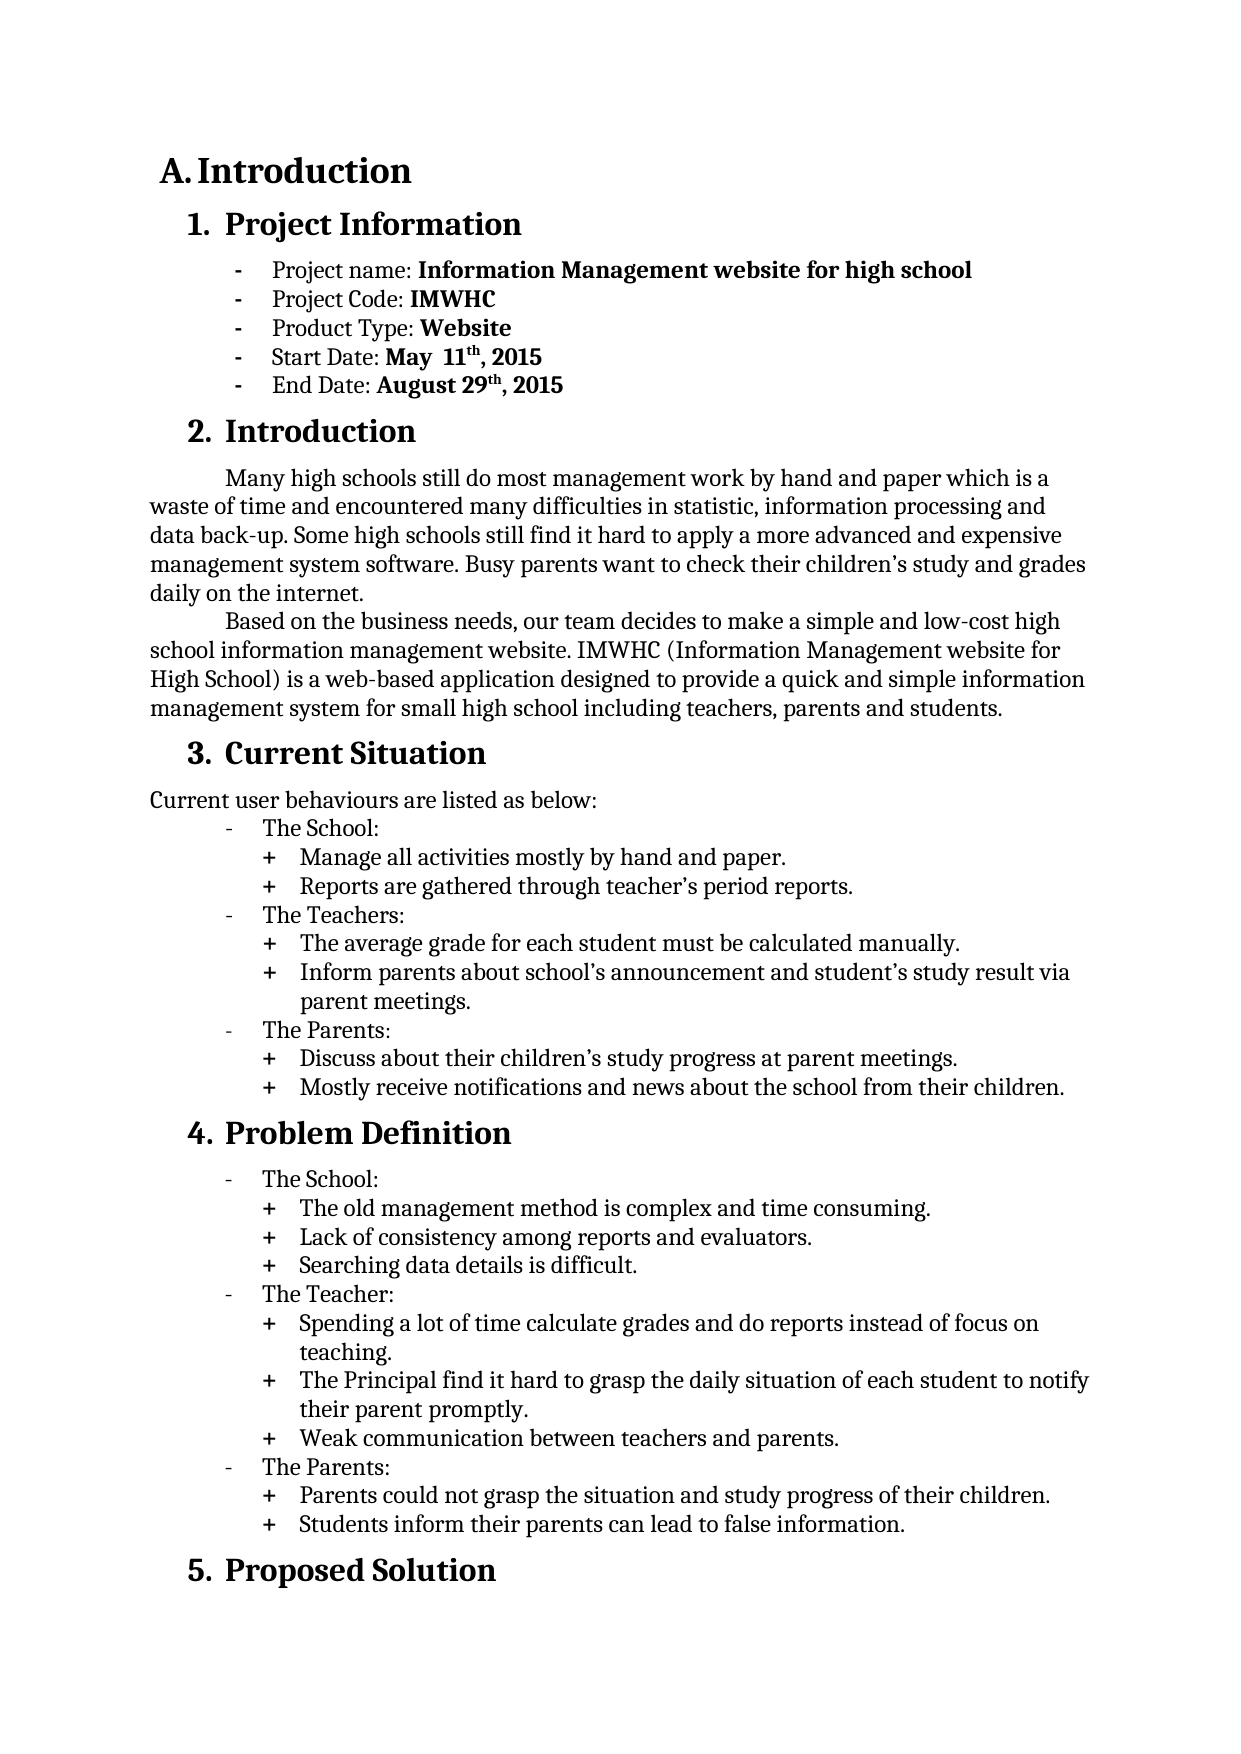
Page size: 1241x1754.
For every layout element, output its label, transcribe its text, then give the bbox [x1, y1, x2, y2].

list Weak communication between teachers and parents. [262, 1424, 1090, 1453]
list Start Date: May 11th, 2015 [234, 343, 1090, 371]
text Current user behaviours are listed as below: [150, 786, 1090, 814]
list The Teachers: [225, 901, 1090, 929]
subtitle Problem Definition [187, 1114, 1090, 1153]
list Project name: Information Management website for high school [234, 256, 1090, 285]
list Parents could not grasp the situation and study progress of their children. [262, 1481, 1090, 1510]
subtitle Introduction [159, 150, 1090, 193]
list Lack of consistency among reports and evaluators. [262, 1223, 1090, 1251]
list Searching data details is difficult. [262, 1251, 1090, 1280]
list Project Code: IMWHC [234, 285, 1090, 314]
list Spending a lot of time calculate grades and do reports instead of focus on teaching. [262, 1309, 1090, 1366]
list Reports are gathered through teacher’s period reports. [262, 872, 1090, 901]
list Manage all activities mostly by hand and paper. [262, 843, 1090, 872]
subtitle Current Situation [187, 735, 1090, 773]
list Students inform their parents can lead to false information. [262, 1510, 1090, 1539]
list Product Type: Website [234, 314, 1090, 343]
list The Parents: [225, 1016, 1090, 1044]
subtitle Proposed Solution [187, 1551, 1090, 1590]
subtitle Project Information [187, 206, 1090, 244]
list The School: [225, 814, 1090, 843]
list The average grade for each student must be calculated manually. [262, 929, 1090, 958]
list The Teacher: [224, 1280, 1090, 1309]
list Inform parents about school’s announcement and student’s study result via parent meetings. [262, 958, 1090, 1016]
text Based on the business needs, our team decides to make a simple and low-cost high school information management website. IMWHC (Information Management website for High School) is a web-based application designed to provide a quick and simple information management system for small high school including teachers, parents and students. [150, 607, 1090, 722]
list The Principal find it hard to grasp the daily situation of each student to notify their parent promptly. [262, 1366, 1090, 1424]
list Discuss about their children’s study progress at parent meetings. [262, 1044, 1090, 1073]
list The old management method is complex and time consuming. [262, 1194, 1090, 1223]
list Mostly receive notifications and news about the school from their children. [262, 1073, 1090, 1102]
list The Parents: [224, 1453, 1090, 1481]
list End Date: August 29th, 2015 [234, 371, 1090, 400]
text Many high schools still do most management work by hand and paper which is a waste of time and encountered many difficulties in statistic, information processing and data back-up. Some high schools still find it hard to apply a more advanced and expensive management system software. Busy parents want to check their children’s study and grades daily on the internet. [150, 463, 1090, 607]
subtitle Introduction [187, 413, 1090, 451]
list The School: [224, 1165, 1090, 1194]
